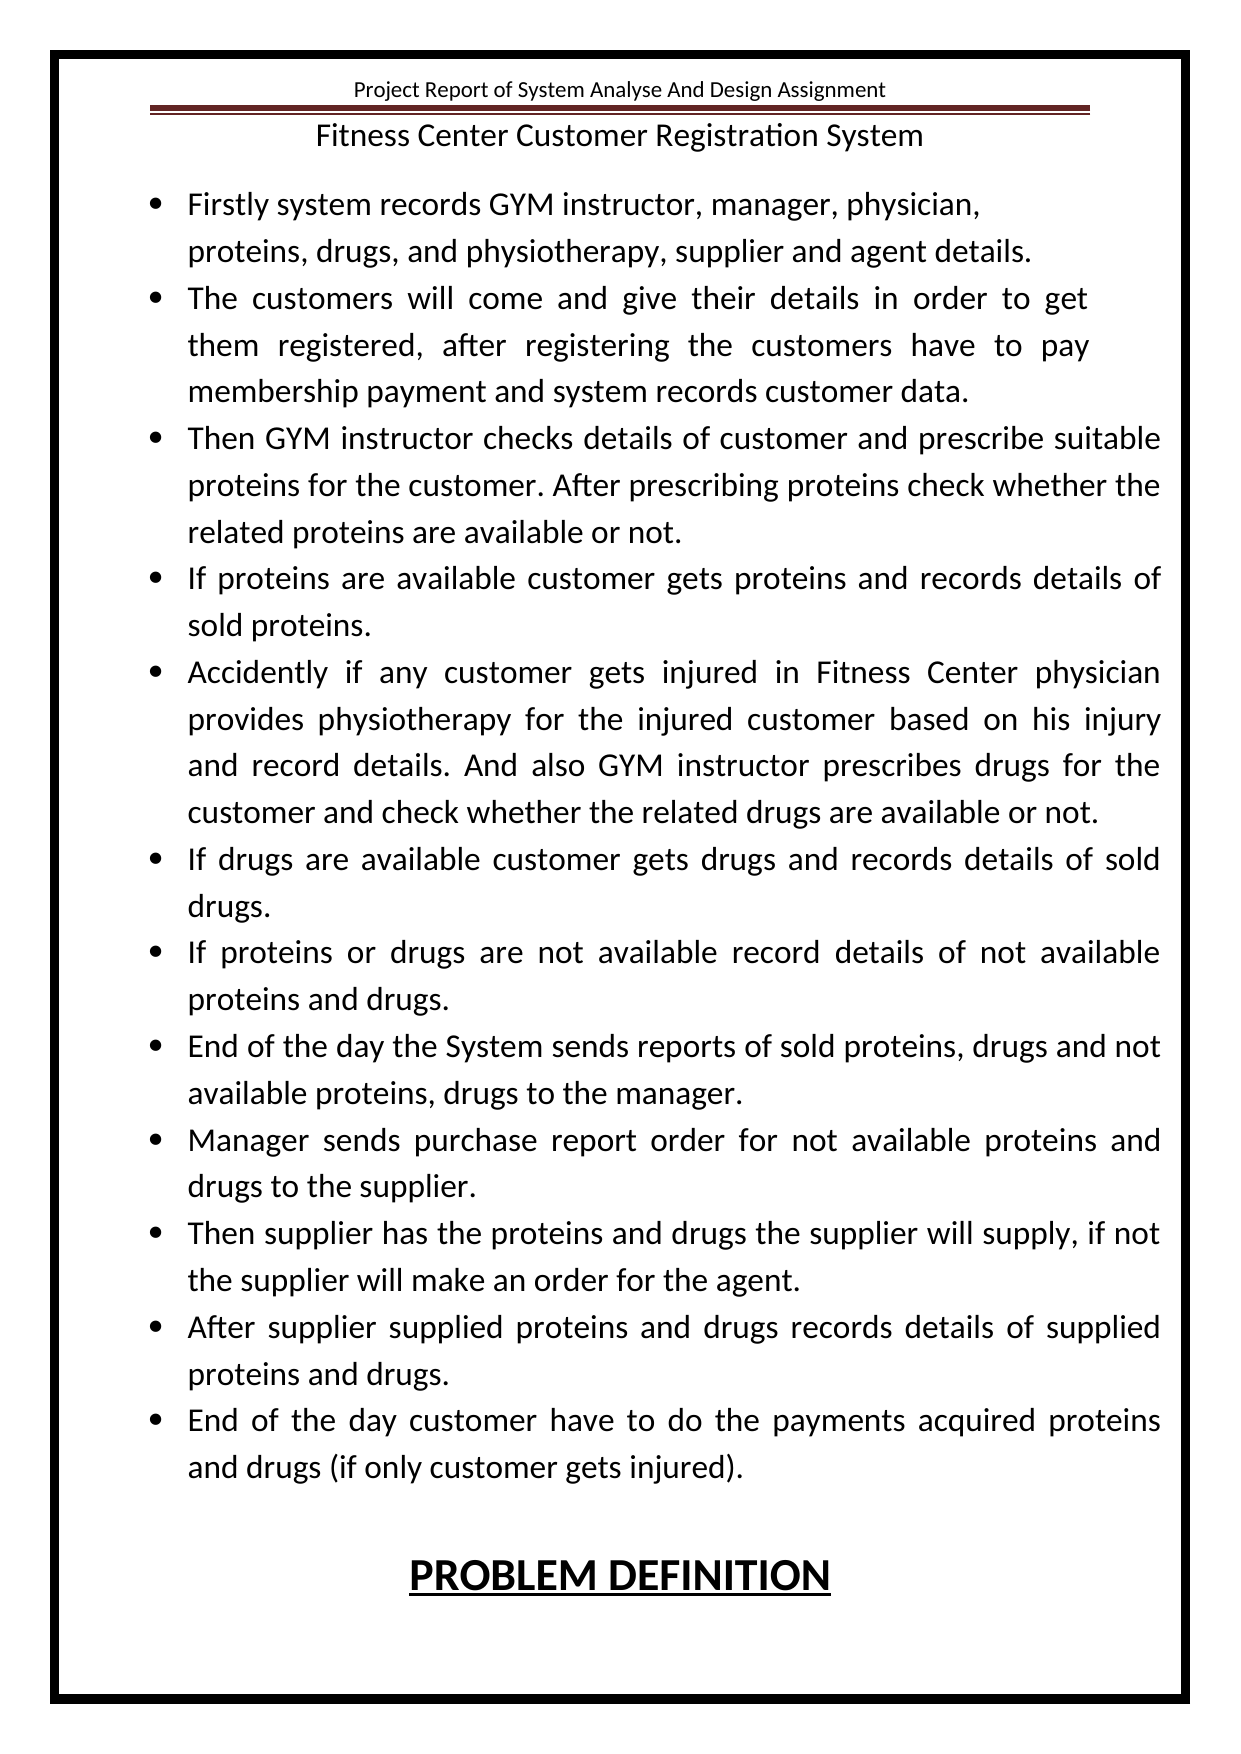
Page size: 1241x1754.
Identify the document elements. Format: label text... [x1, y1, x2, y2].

list If proteins or drugs are not available record details of not available proteins and drugs. [150, 932, 1162, 1019]
list After supplier supplied proteins and drugs records details of supplied proteins and drugs. [150, 1306, 1162, 1393]
list Firstly system records GYM instructor, manager, physician, proteins, drugs, and physiotherapy, supplier and agent details. [150, 183, 1090, 271]
text PROBLEM DEFINITION [150, 1546, 1090, 1602]
list End of the day the System sends reports of sold proteins, drugs and not available proteins, drugs to the manager. [150, 1025, 1162, 1113]
list If proteins are available customer gets proteins and records details of sold proteins. [150, 557, 1162, 645]
list The customers will come and give their details in order to get them registered, after registering the customers have to pay membership payment and system records customer data. [150, 277, 1090, 411]
list Then supplier has the proteins and drugs the supplier will supply, if not the supplier will make an order for the agent. [150, 1212, 1162, 1300]
list Accidently if any customer gets injured in Fitness Center physician provides physiotherapy for the injured customer based on his injury and record details. And also GYM instructor prescribes drugs for the customer and check whether the related drugs are available or not. [150, 651, 1162, 832]
list End of the day customer have to do the payments acquired proteins and drugs (if only customer gets injured). [150, 1399, 1162, 1487]
list Then GYM instructor checks details of customer and prescribe suitable proteins for the customer. After prescribing proteins check whether the related proteins are available or not. [150, 417, 1162, 551]
list If drugs are available customer gets drugs and records details of sold drugs. [150, 838, 1162, 926]
list Manager sends purchase report order for not available proteins and drugs to the supplier. [150, 1119, 1162, 1206]
